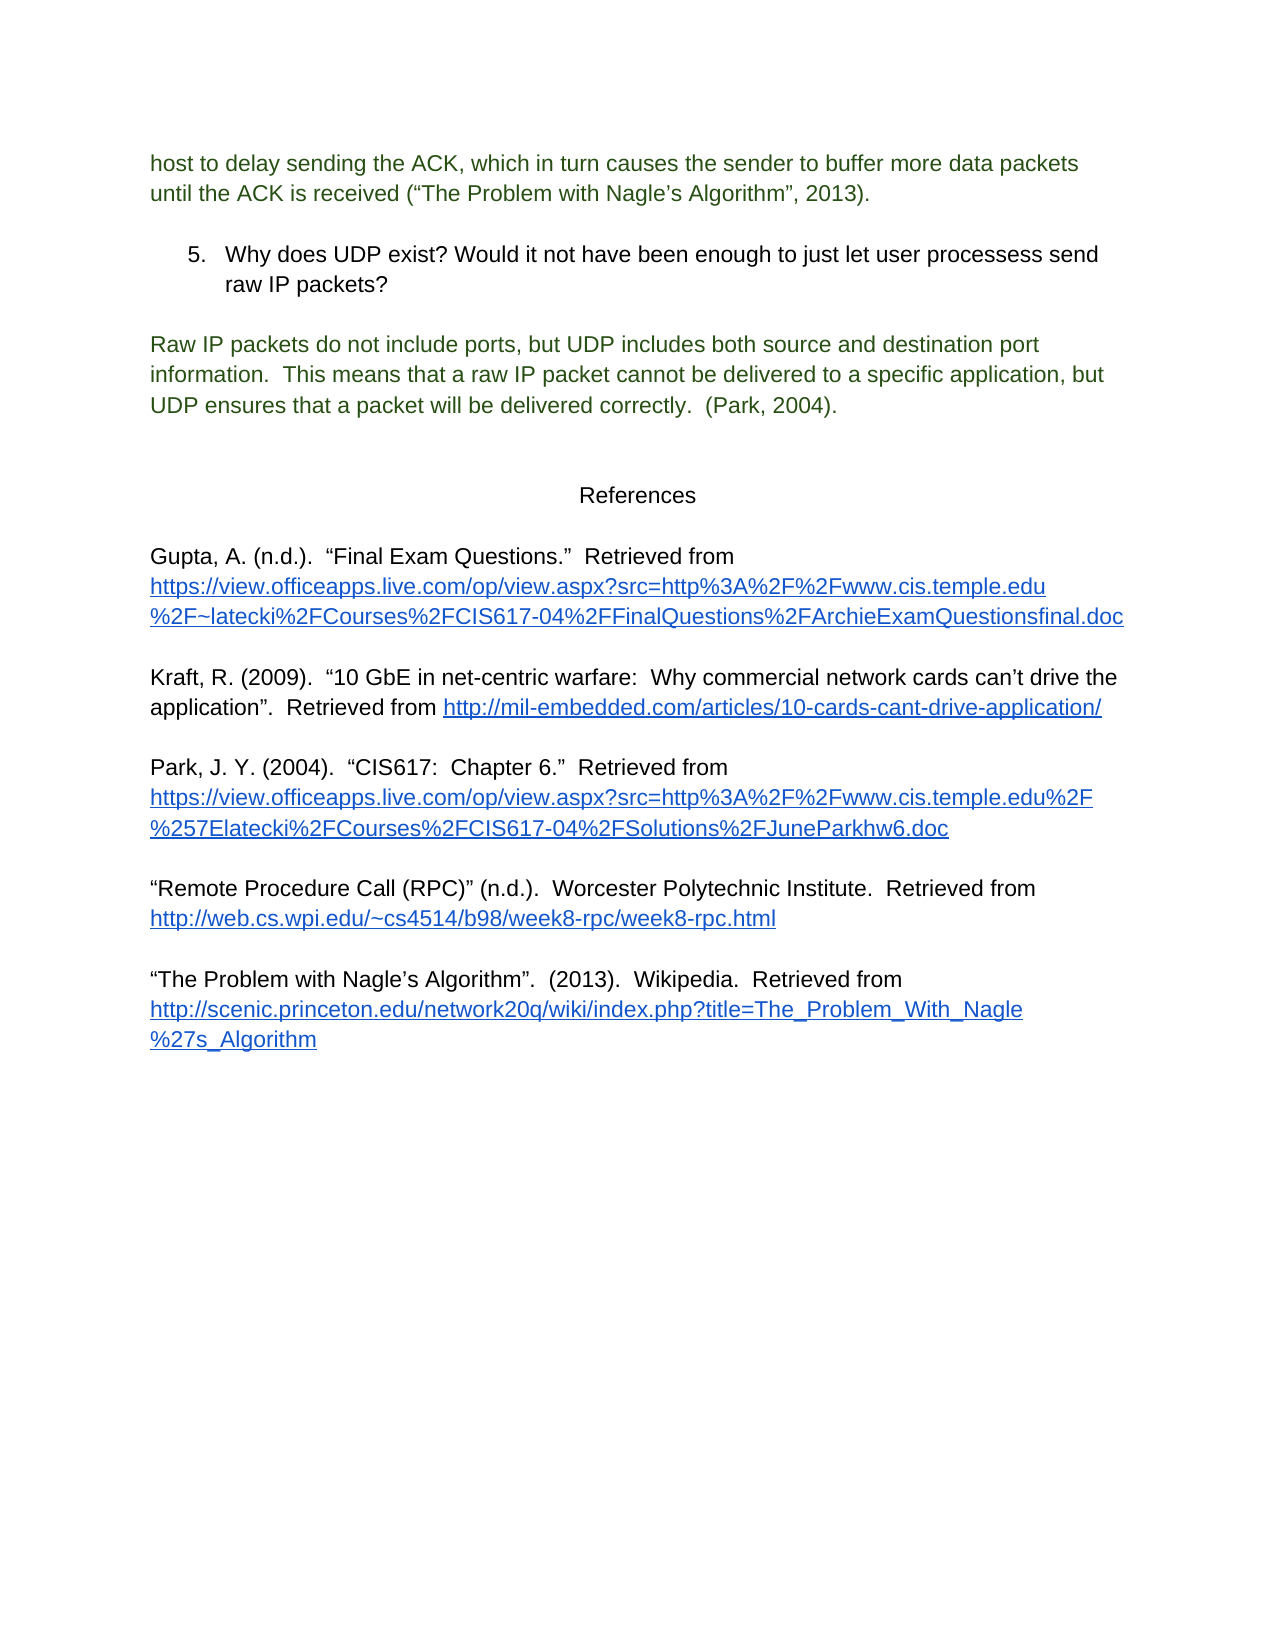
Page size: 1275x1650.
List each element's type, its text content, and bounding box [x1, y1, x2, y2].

text “Remote Procedure Call (RPC)” (n.d.). Worcester Polytechnic Institute. Retrieved from http://web.cs.wpi.edu/~cs4514/b98/week8-rpc/week8-rpc.html [150, 875, 1125, 932]
text References [150, 482, 1125, 509]
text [150, 150, 1125, 207]
text “The Problem with Nagle’s Algorithm”. (2013). Wikipedia. Retrieved from http://scenic.princeton.edu/network20q/wiki/index.php?title=The_Problem_With_Nagle%27s_Algorithm [150, 966, 1125, 1052]
text Gupta, A. (n.d.). “Final Exam Questions.” Retrieved from https://view.officeapps.live.com/op/view.aspx?src=http%3A%2F%2Fwww.cis.temple.edu%2F~latecki%2FCourses%2FCIS617-04%2FFinalQuestions%2FArchieExamQuestionsfinal.doc [150, 543, 1125, 629]
text Raw IP packets do not include ports, but UDP includes both source and destination port information. This means that a raw IP packet cannot be delivered to a specific application, but UDP ensures that a packet will be delivered correctly. (Park, 2004). [150, 331, 1125, 418]
text Kraft, R. (2009). “10 GbE in net-centric warfare: Why commercial network cards can’t drive the application”. Retrieved from http://mil-embedded.com/articles/10-cards-cant-drive-application/ [150, 663, 1125, 720]
list Why does UDP exist? Would it not have been enough to just let user processess send raw IP packets? [187, 241, 1125, 297]
text Park, J. Y. (2004). “CIS617: Chapter 6.” Retrieved from https://view.officeapps.live.com/op/view.aspx?src=http%3A%2F%2Fwww.cis.temple.edu%2F%257Elatecki%2FCourses%2FCIS617-04%2FSolutions%2FJuneParkhw6.doc [150, 754, 1125, 841]
